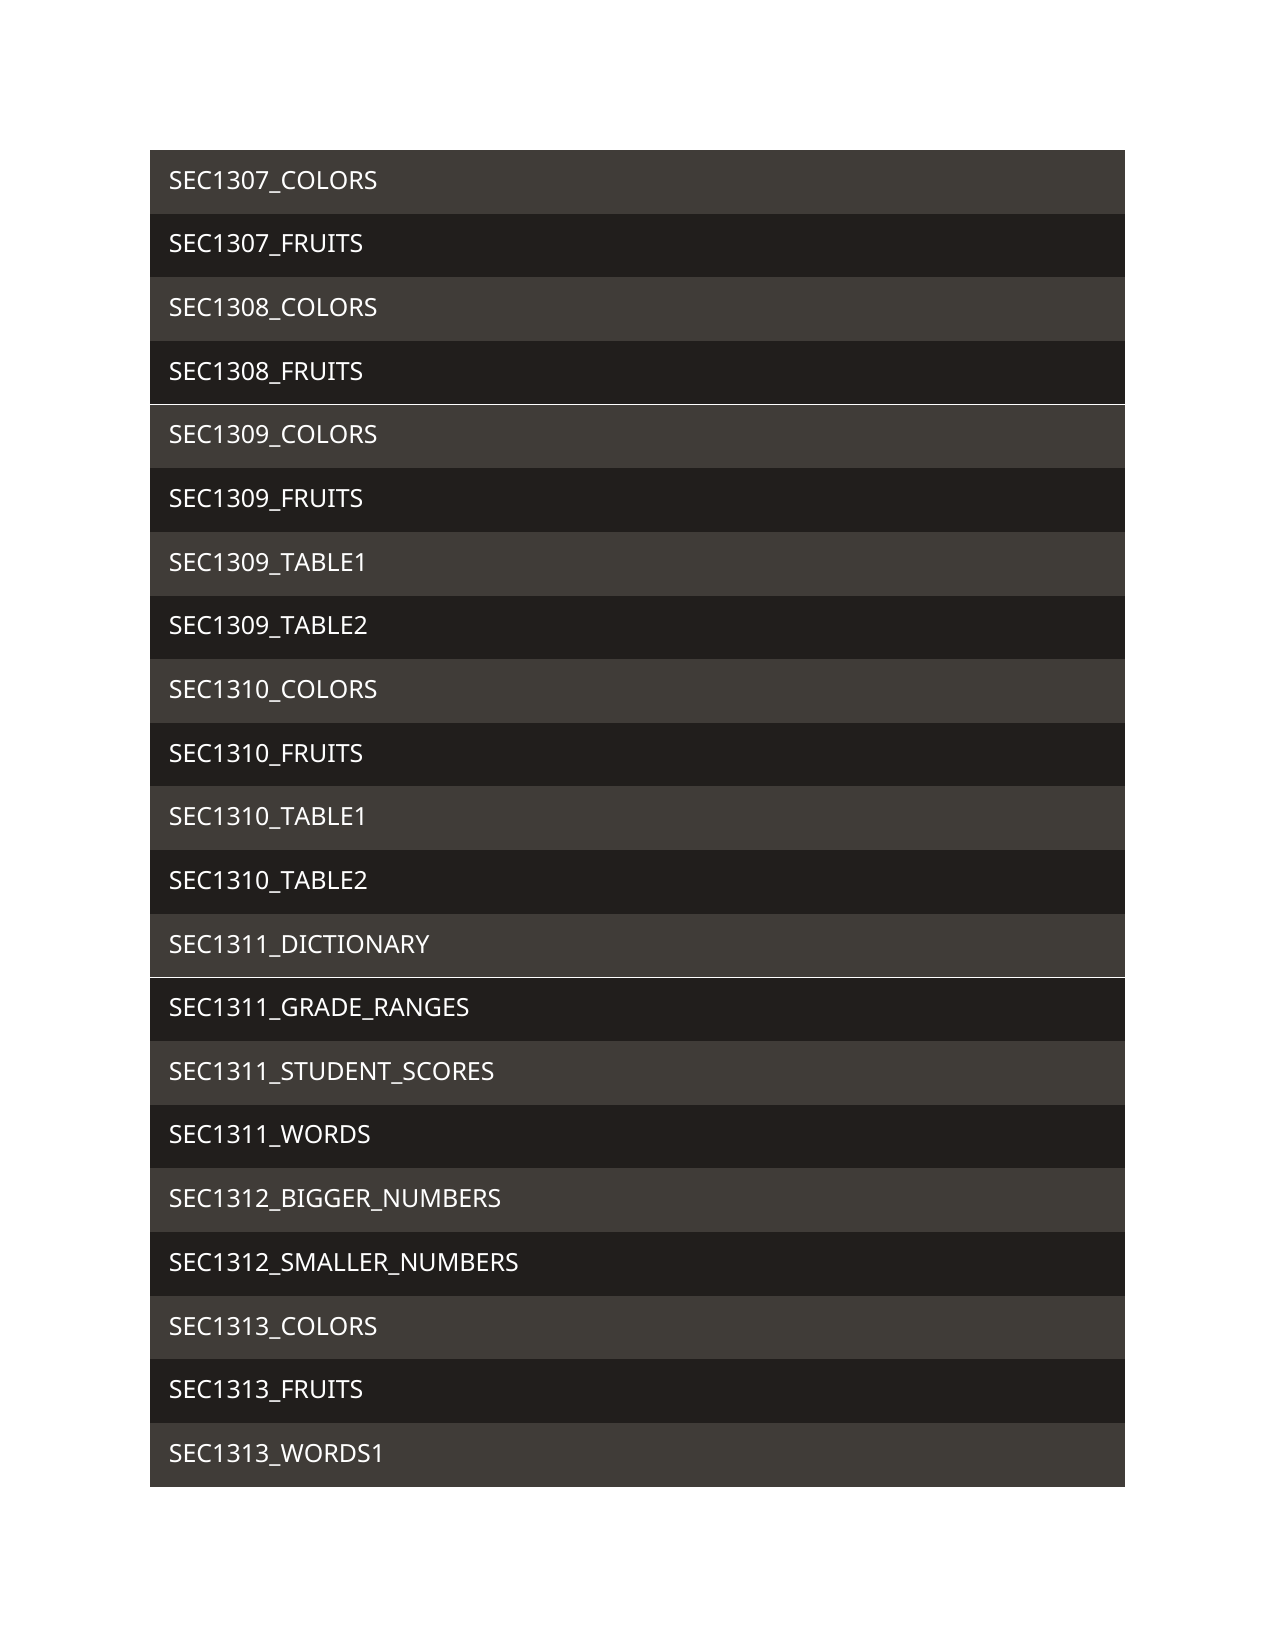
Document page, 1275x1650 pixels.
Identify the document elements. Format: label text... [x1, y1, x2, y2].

table_cell SEC1309_FRUITS [150, 468, 1125, 532]
table_cell SEC1311_DICTIONARY [150, 914, 1125, 977]
table_cell SEC1311_WORDS [150, 1105, 1125, 1168]
table_cell SEC1312_BIGGER_NUMBERS [150, 1168, 1125, 1232]
table_cell SEC1313_WORDS1 [150, 1423, 1125, 1487]
table_cell SEC1308_COLORS [150, 277, 1125, 341]
table_cell SEC1310_FRUITS [150, 723, 1125, 786]
table_cell SEC1309_COLORS [150, 405, 1125, 468]
table_cell SEC1307_FRUITS [150, 214, 1125, 277]
table_cell SEC1313_FRUITS [150, 1359, 1125, 1423]
table_cell SEC1311_STUDENT_SCORES [150, 1041, 1125, 1105]
table_cell SEC1309_TABLE2 [150, 596, 1125, 659]
table_cell SEC1310_TABLE2 [150, 850, 1125, 914]
table_cell SEC1310_TABLE1 [150, 786, 1125, 850]
table_cell SEC1311_GRADE_RANGES [150, 978, 1125, 1041]
table_cell SEC1308_FRUITS [150, 341, 1125, 404]
table_cell SEC1312_SMALLER_NUMBERS [150, 1232, 1125, 1296]
table_cell SEC1307_COLORS [150, 150, 1125, 214]
table_cell SEC1310_COLORS [150, 659, 1125, 723]
table_cell SEC1313_COLORS [150, 1296, 1125, 1359]
table_cell SEC1309_TABLE1 [150, 532, 1125, 596]
